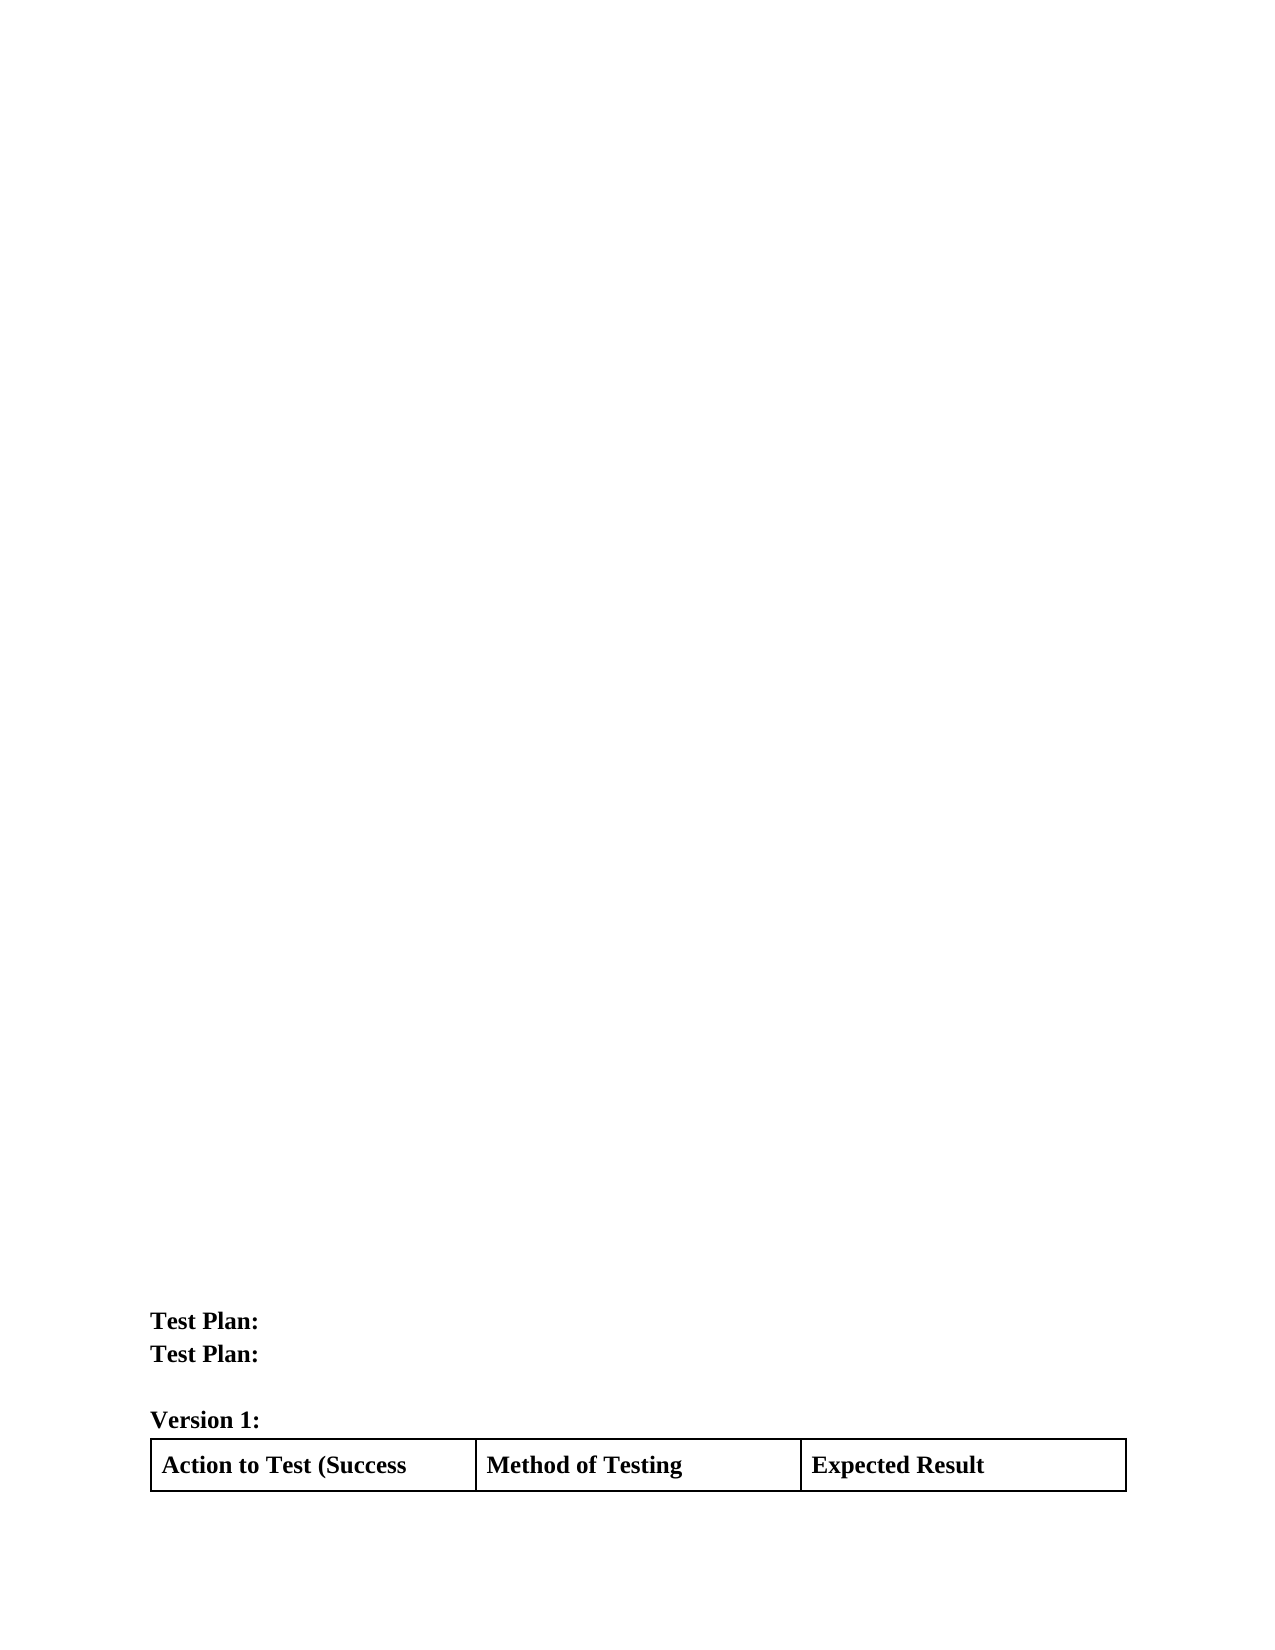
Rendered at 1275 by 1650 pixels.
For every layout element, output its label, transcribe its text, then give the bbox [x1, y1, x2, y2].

text Test Plan: [150, 1339, 1125, 1367]
table_header Expected Result [802, 1440, 1125, 1489]
text Test Plan: [150, 1306, 1125, 1334]
table_header Method of Testing [477, 1440, 800, 1489]
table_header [152, 1440, 475, 1489]
text Version 1: [150, 1405, 1125, 1433]
